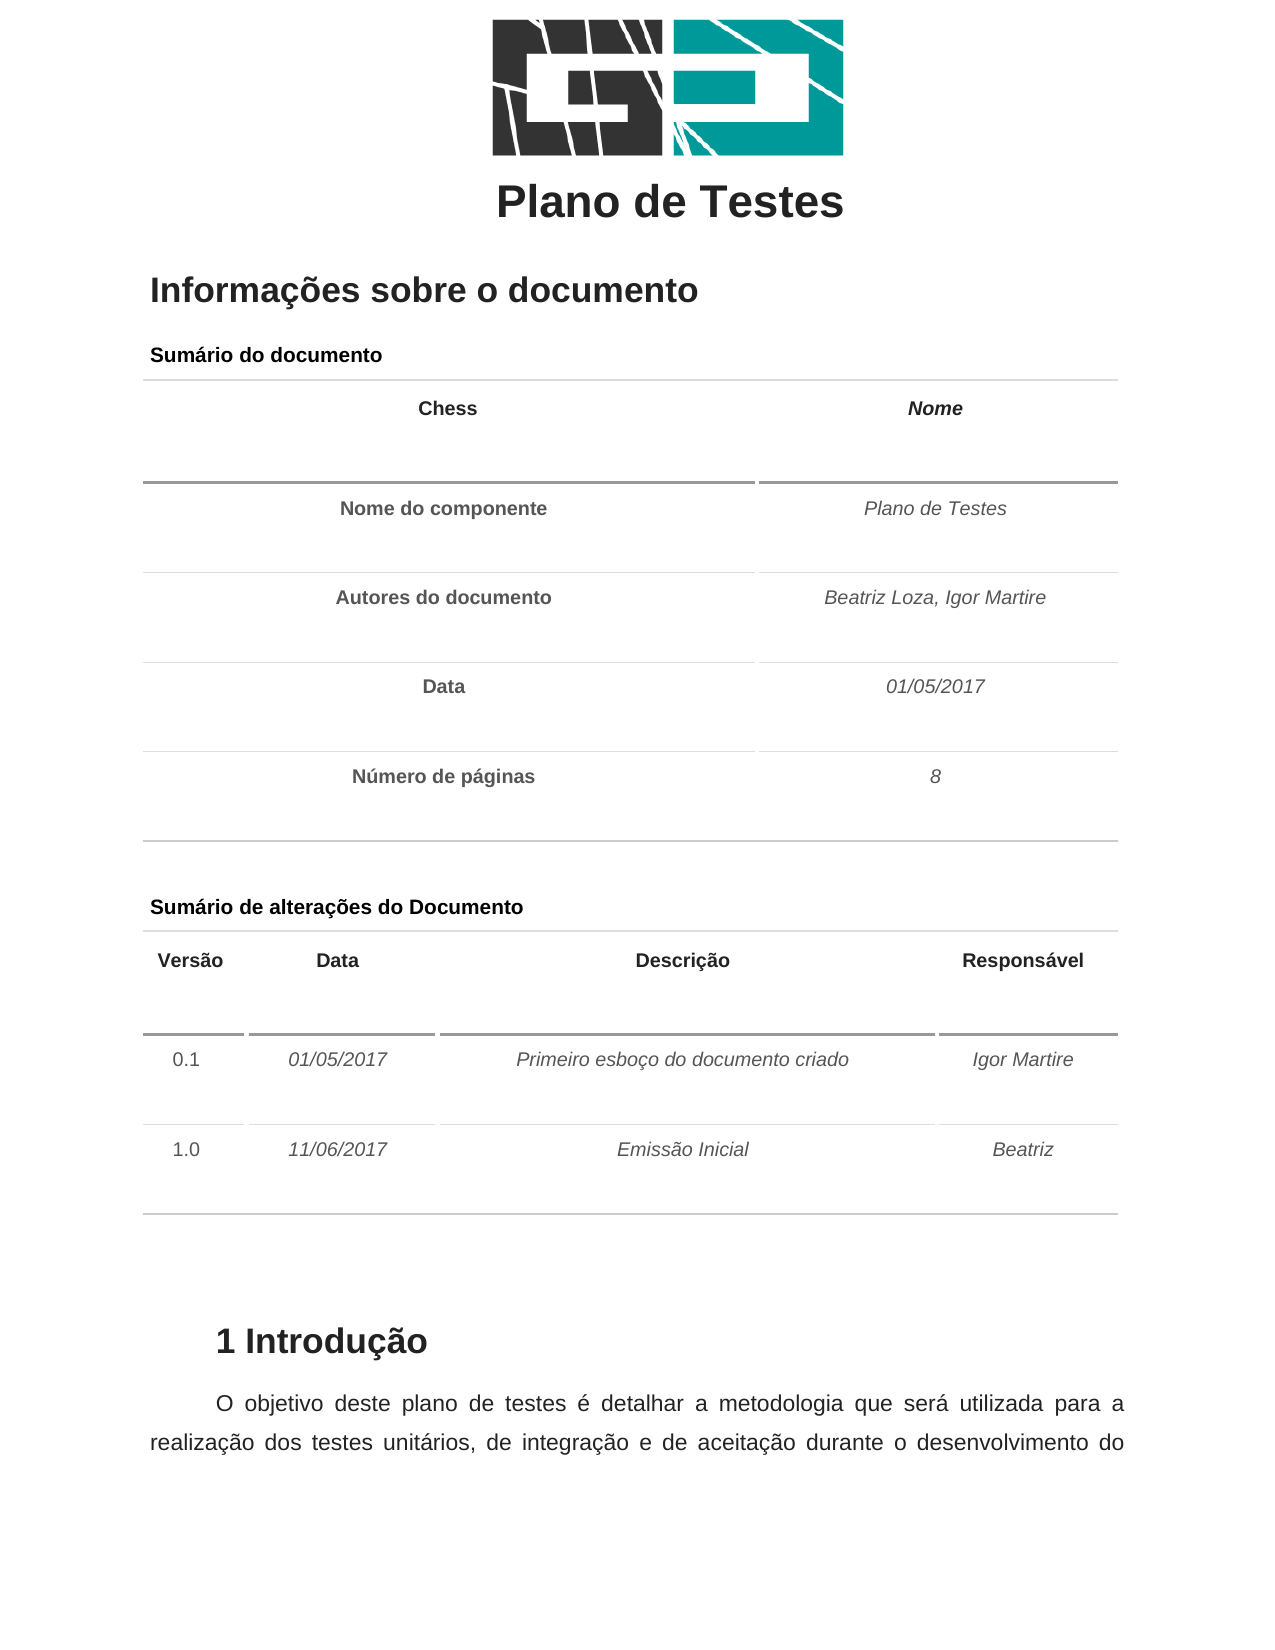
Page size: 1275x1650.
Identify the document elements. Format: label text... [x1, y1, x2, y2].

table_cell Beatriz Loza, Igor Martire [759, 573, 1118, 661]
table_cell Igor Martire [939, 1036, 1118, 1123]
table_cell 11/06/2017 [249, 1125, 435, 1213]
subtitle Sumário de alterações do Documento [150, 894, 1125, 918]
table_cell 01/05/2017 [249, 1036, 435, 1123]
table_cell Primeiro esboço do documento criado [440, 1036, 935, 1123]
table_header Chess [143, 381, 757, 481]
picture [471, 0, 869, 175]
table_cell 0.1 [143, 1036, 244, 1123]
table_cell Beatriz [939, 1125, 1118, 1213]
table_header Versão [143, 932, 246, 1032]
table_cell 1.0 [143, 1125, 244, 1213]
subtitle Sumário do documento [150, 343, 1125, 367]
table_cell 01/05/2017 [759, 663, 1118, 751]
table_header Data [246, 932, 437, 1032]
table_cell Nome do componente [143, 484, 755, 572]
table_cell Autores do documento [143, 573, 755, 661]
text Plano de Testes [150, 175, 1125, 228]
table_header Responsável [937, 932, 1118, 1032]
subtitle 1 Introdução [150, 1320, 1125, 1361]
table_cell Plano de Testes [759, 484, 1118, 572]
table_cell Data [143, 663, 755, 751]
table_cell 8 [759, 752, 1118, 840]
table_header Nome [757, 381, 1118, 481]
table_cell Emissão Inicial [440, 1125, 935, 1213]
table_header Descrição [438, 932, 937, 1032]
table_cell Número de páginas [143, 752, 755, 840]
subtitle Informações sobre o documento [150, 269, 1125, 310]
